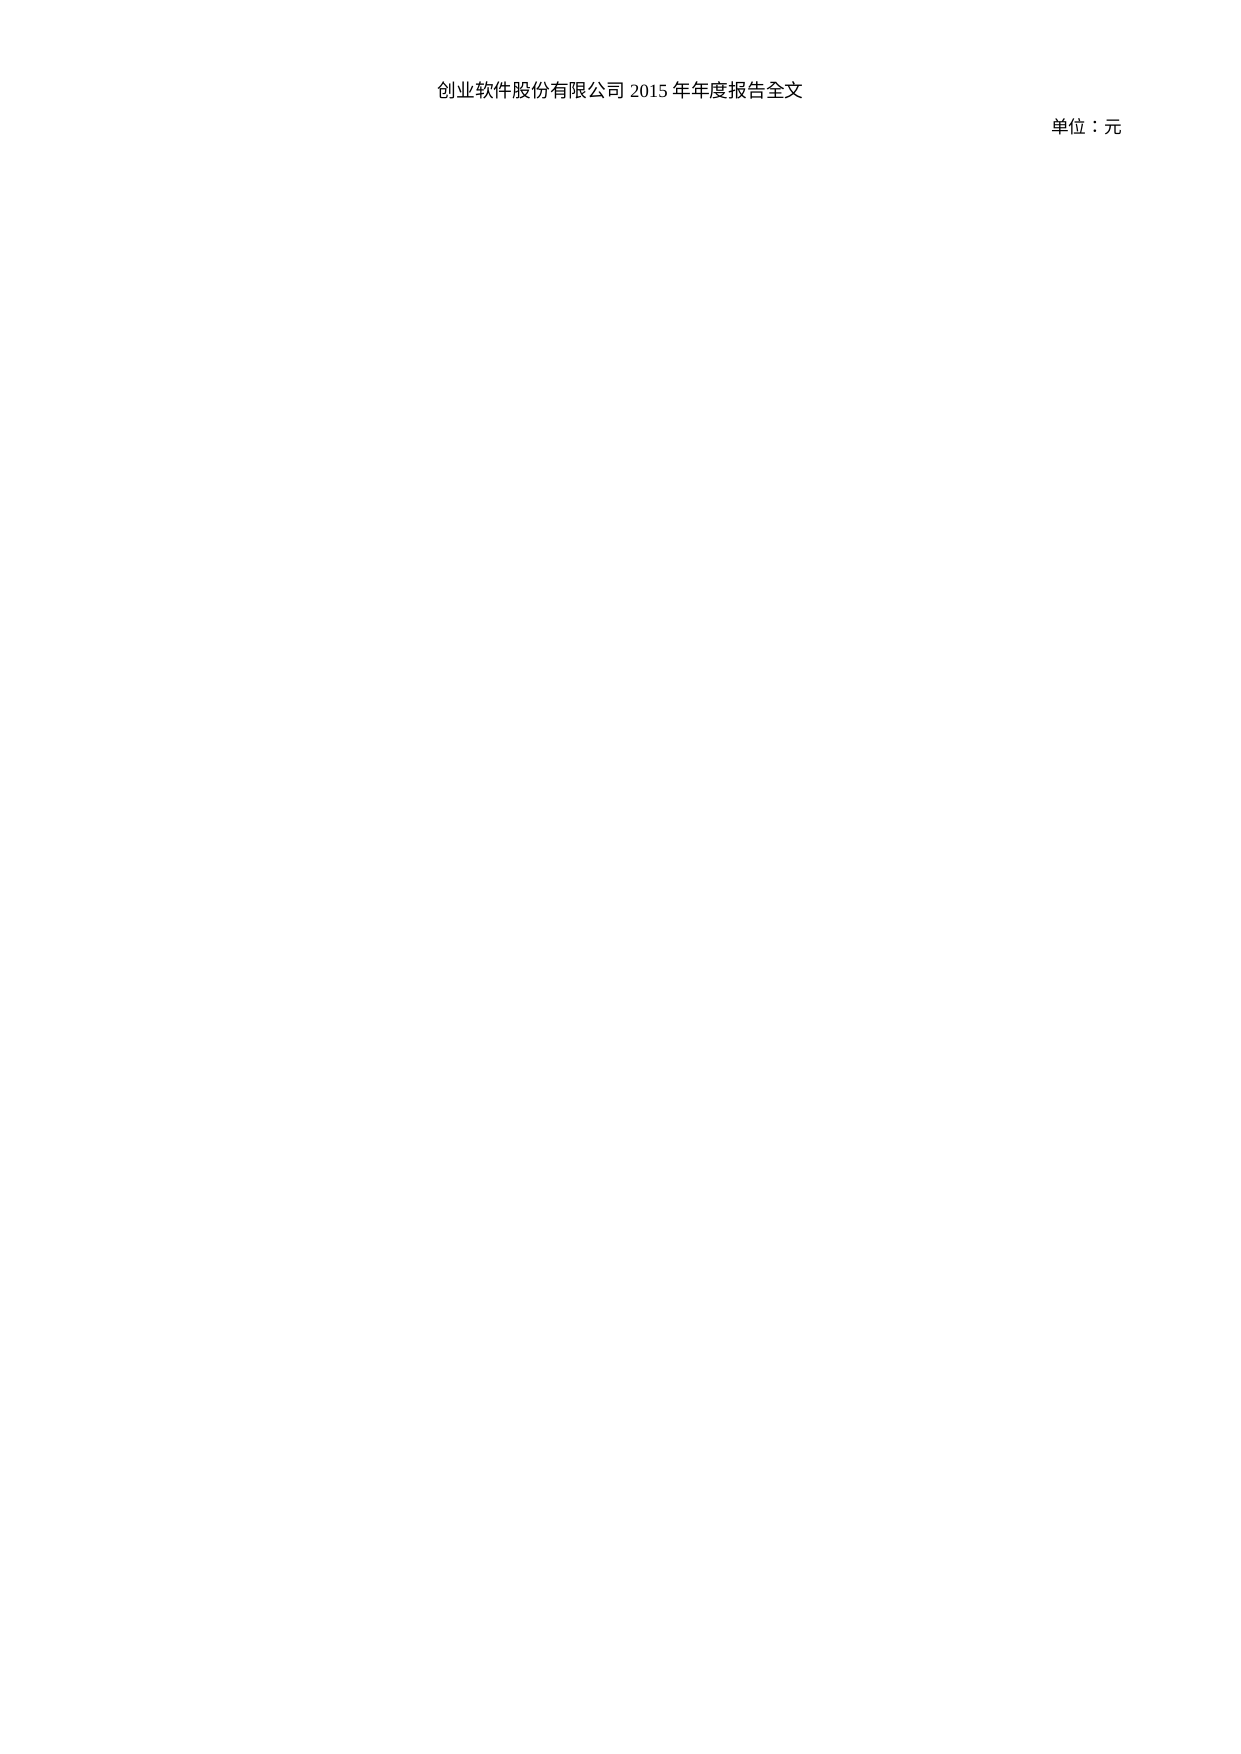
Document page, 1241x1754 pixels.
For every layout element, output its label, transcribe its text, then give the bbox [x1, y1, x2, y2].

text 单位：元 [106, 114, 1122, 139]
